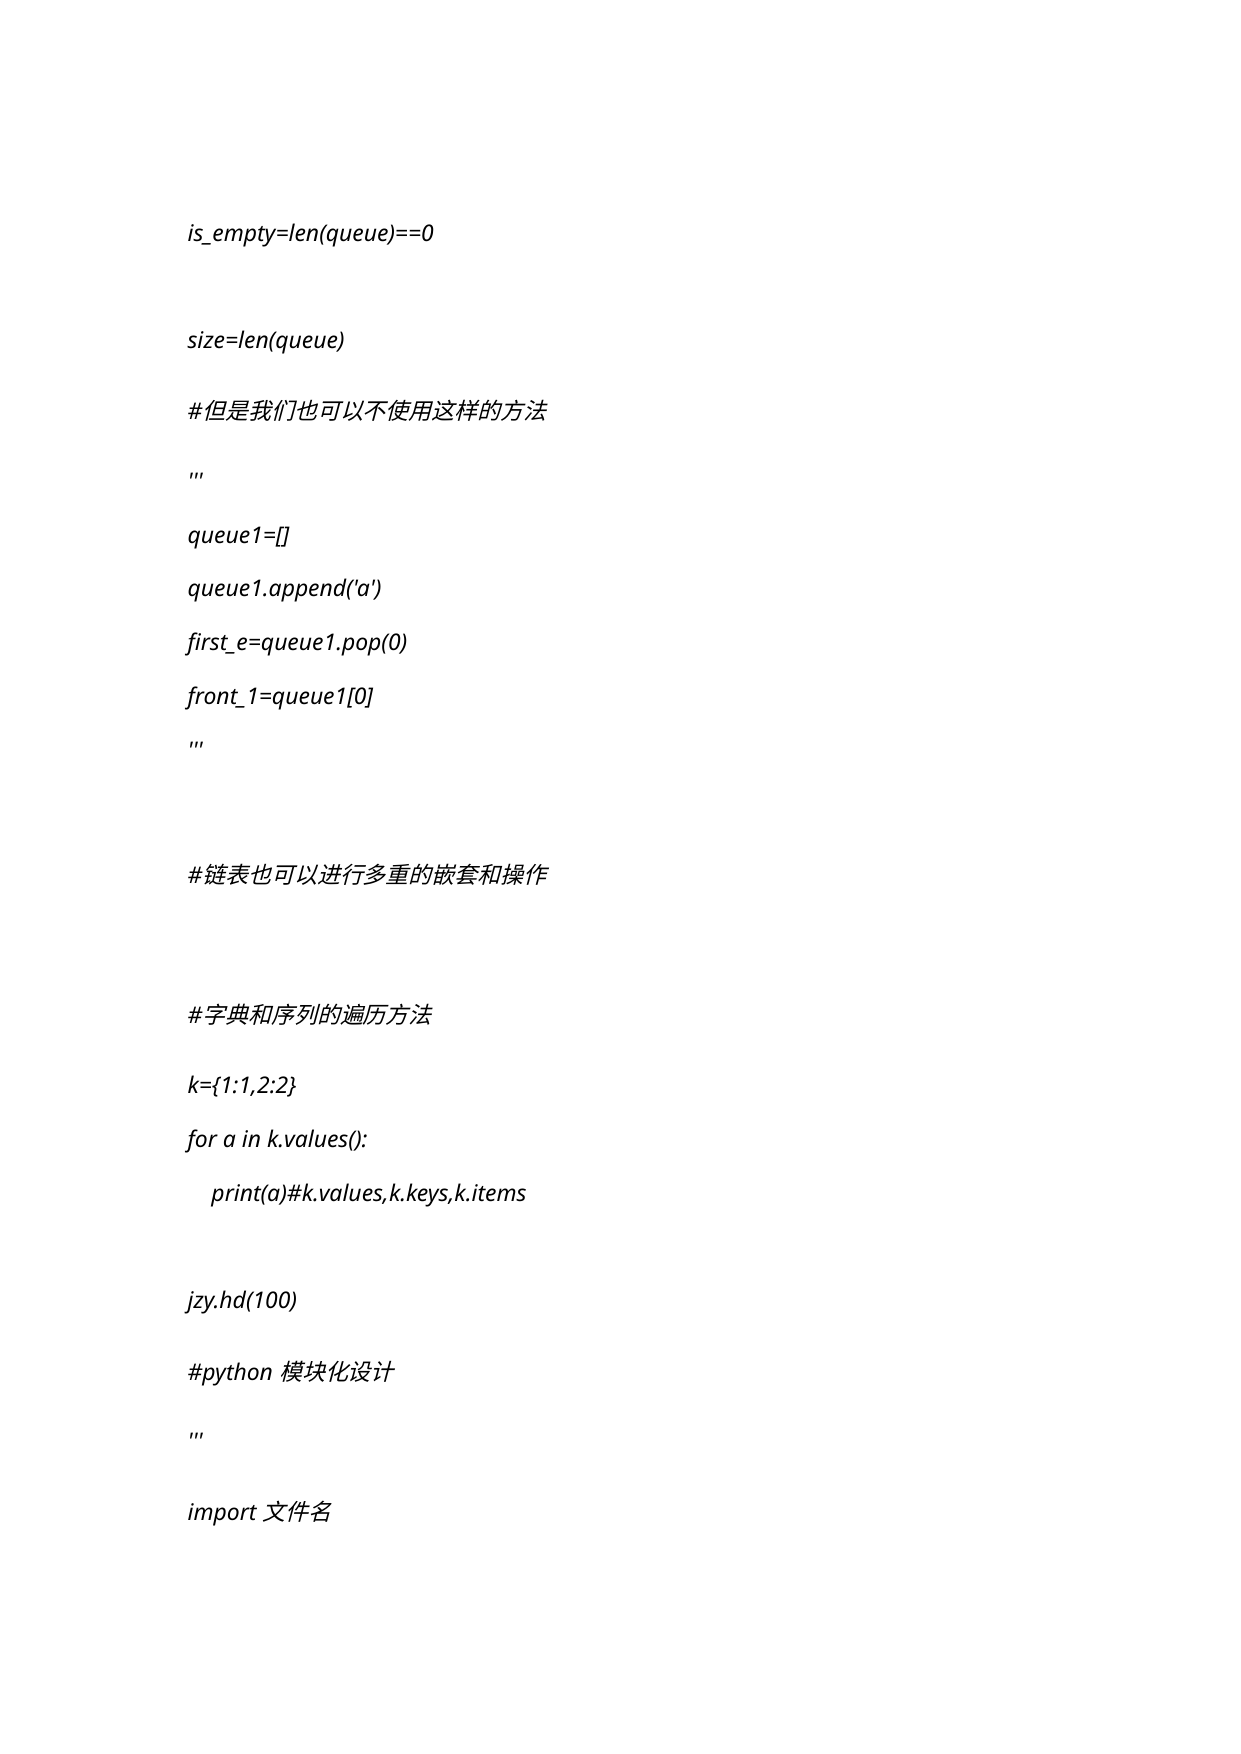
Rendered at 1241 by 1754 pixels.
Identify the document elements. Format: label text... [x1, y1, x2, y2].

text first_e=queue1.pop(0) [187, 626, 1053, 658]
text ''' [187, 1424, 1053, 1457]
text #链表也可以进行多重的嵌套和操作 [187, 841, 1053, 906]
text queue1.append('a') [187, 572, 1053, 604]
text ''' [187, 733, 1053, 766]
text is_empty=len(queue)==0 [187, 216, 1053, 248]
text #字典和序列的遍历方法 [187, 982, 1053, 1047]
text k={1:1,2:2} [187, 1068, 1053, 1101]
text #python 模块化设计 [187, 1337, 1053, 1402]
text front_1=queue1[0] [187, 679, 1053, 712]
text #但是我们也可以不使用这样的方法 [187, 377, 1053, 442]
text import 文件名 [187, 1478, 1053, 1543]
text jzy.hd(100) [187, 1284, 1053, 1316]
text size=len(queue) [187, 323, 1053, 356]
text print(a)#k.values,k.keys,k.items [187, 1176, 1053, 1208]
text ''' [187, 464, 1053, 497]
text queue1=[] [187, 518, 1053, 550]
text for a in k.values(): [187, 1122, 1053, 1154]
